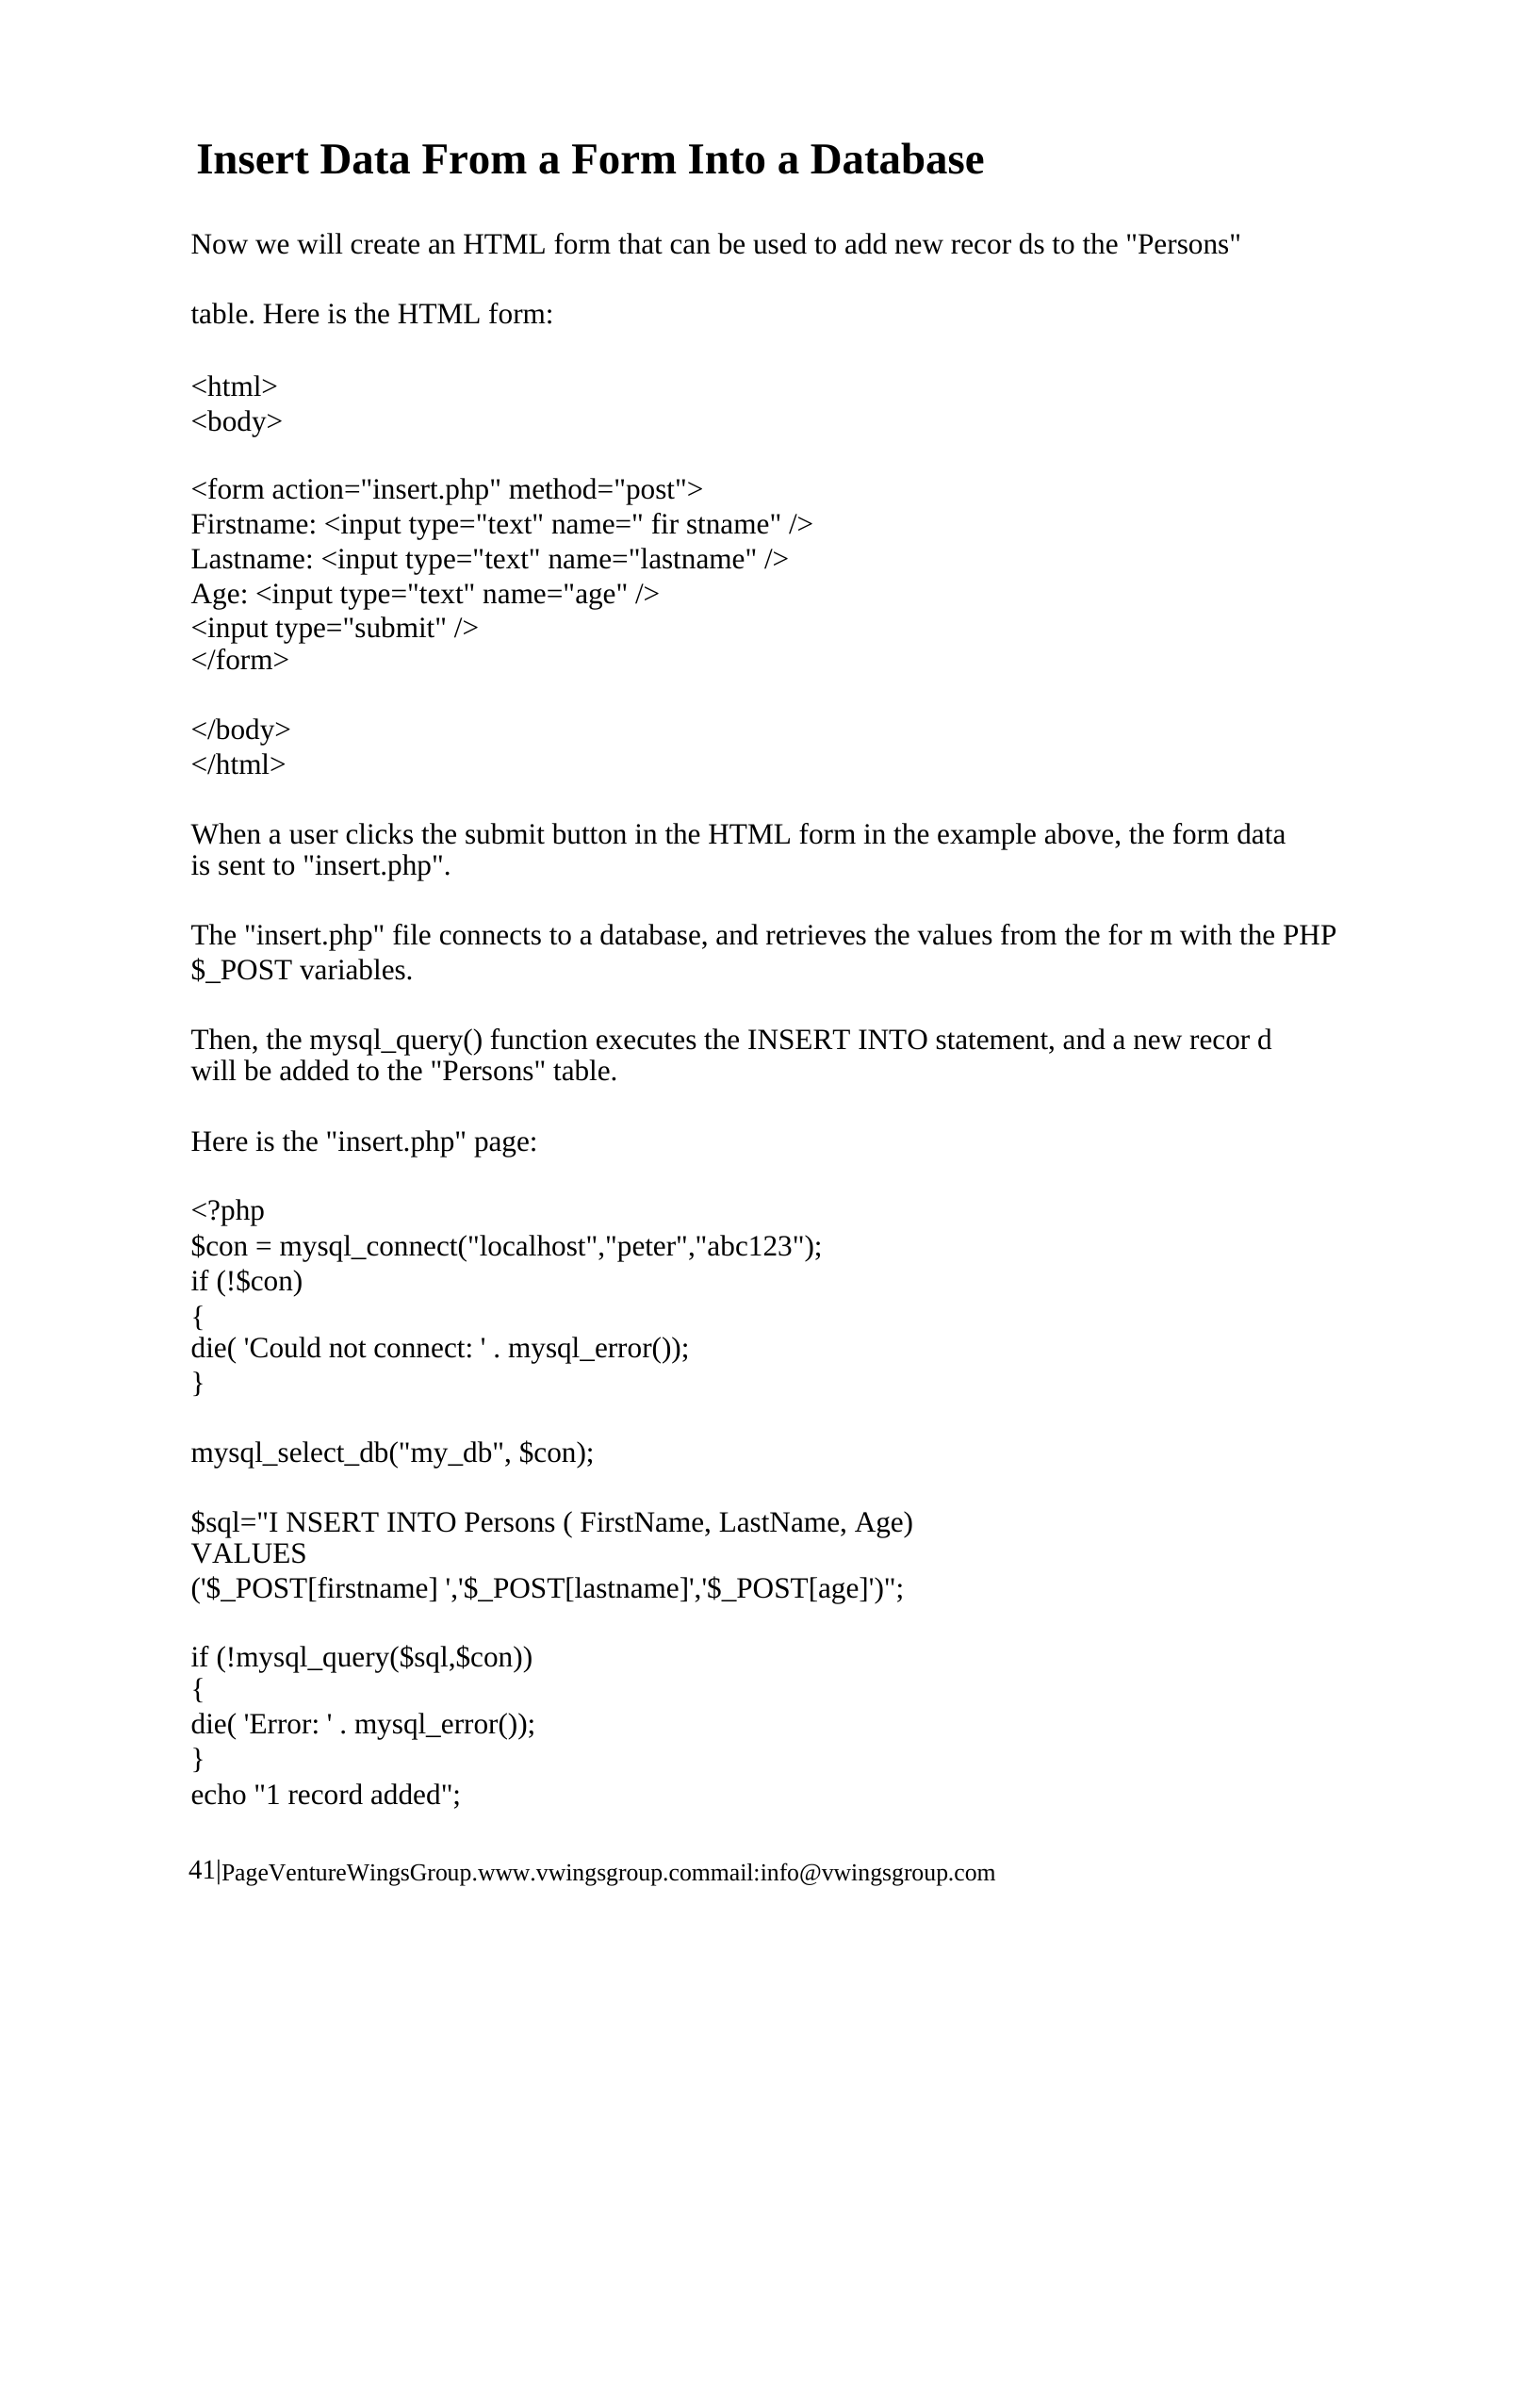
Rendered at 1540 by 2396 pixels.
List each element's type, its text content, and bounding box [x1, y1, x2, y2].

text $sql="I NSERT INTO Persons ( FirstName, LastName, Age) VALUES [190, 1506, 915, 1569]
text <input type="submit" /> [190, 611, 1341, 645]
text } [190, 1742, 1341, 1775]
text echo "1 record added"; [190, 1777, 1341, 1811]
text $_POST variables. [190, 952, 1341, 986]
text die( 'Could not connect: ' . mysql_error()); [190, 1333, 1341, 1364]
text if (!$con) [190, 1263, 1341, 1297]
text <?php [190, 1192, 1341, 1226]
text { [190, 1299, 1341, 1333]
text <body> [190, 403, 1341, 437]
text The "insert.php" file connects to a database, and retrieves the values from the for m with the PHP [190, 917, 1341, 951]
text </body> [190, 712, 1341, 746]
text 41|PageVentureWingsGroup.www.vwingsgroup.commail:info@vwingsgroup.com [188, 1854, 1341, 1886]
text Here is the "insert.php" page: [190, 1124, 1341, 1157]
text </form> [190, 645, 1341, 676]
text Then, the mysql_query() function executes the INSERT INTO statement, and a new recor d will be added to the "Persons" table. [190, 1025, 1323, 1087]
text die( 'Error: ' . mysql_error()); [190, 1707, 1341, 1741]
text Insert Data From a Form Into a Database [196, 132, 1341, 183]
text </html> [190, 747, 1341, 780]
text Now we will create an HTML form that can be used to add new recor ds to the "Persons" table. Here is the HTML form: [190, 226, 1311, 331]
text { [190, 1674, 1341, 1705]
text } [190, 1365, 1341, 1399]
text if (!mysql_query($sql,$con)) [190, 1640, 1341, 1674]
text ('$_POST[firstname] ','$_POST[lastname]','$_POST[age]')"; [190, 1570, 1341, 1604]
text $con = mysql_connect("localhost","peter","abc123"); [190, 1228, 1341, 1262]
text mysql_select_db("my_db", $con); [190, 1435, 1341, 1469]
text <html> [190, 369, 1341, 402]
text <form action="insert.php" method="post"> Firstname: <input type="text" name=" fir stname" /> Lastname: <input type="text" name="lastname" /> Age: <input type="text" name="age" /> [190, 472, 815, 610]
text When a user clicks the submit button in the HTML form in the example above, the form data is sent to "insert.php". [190, 819, 1311, 881]
